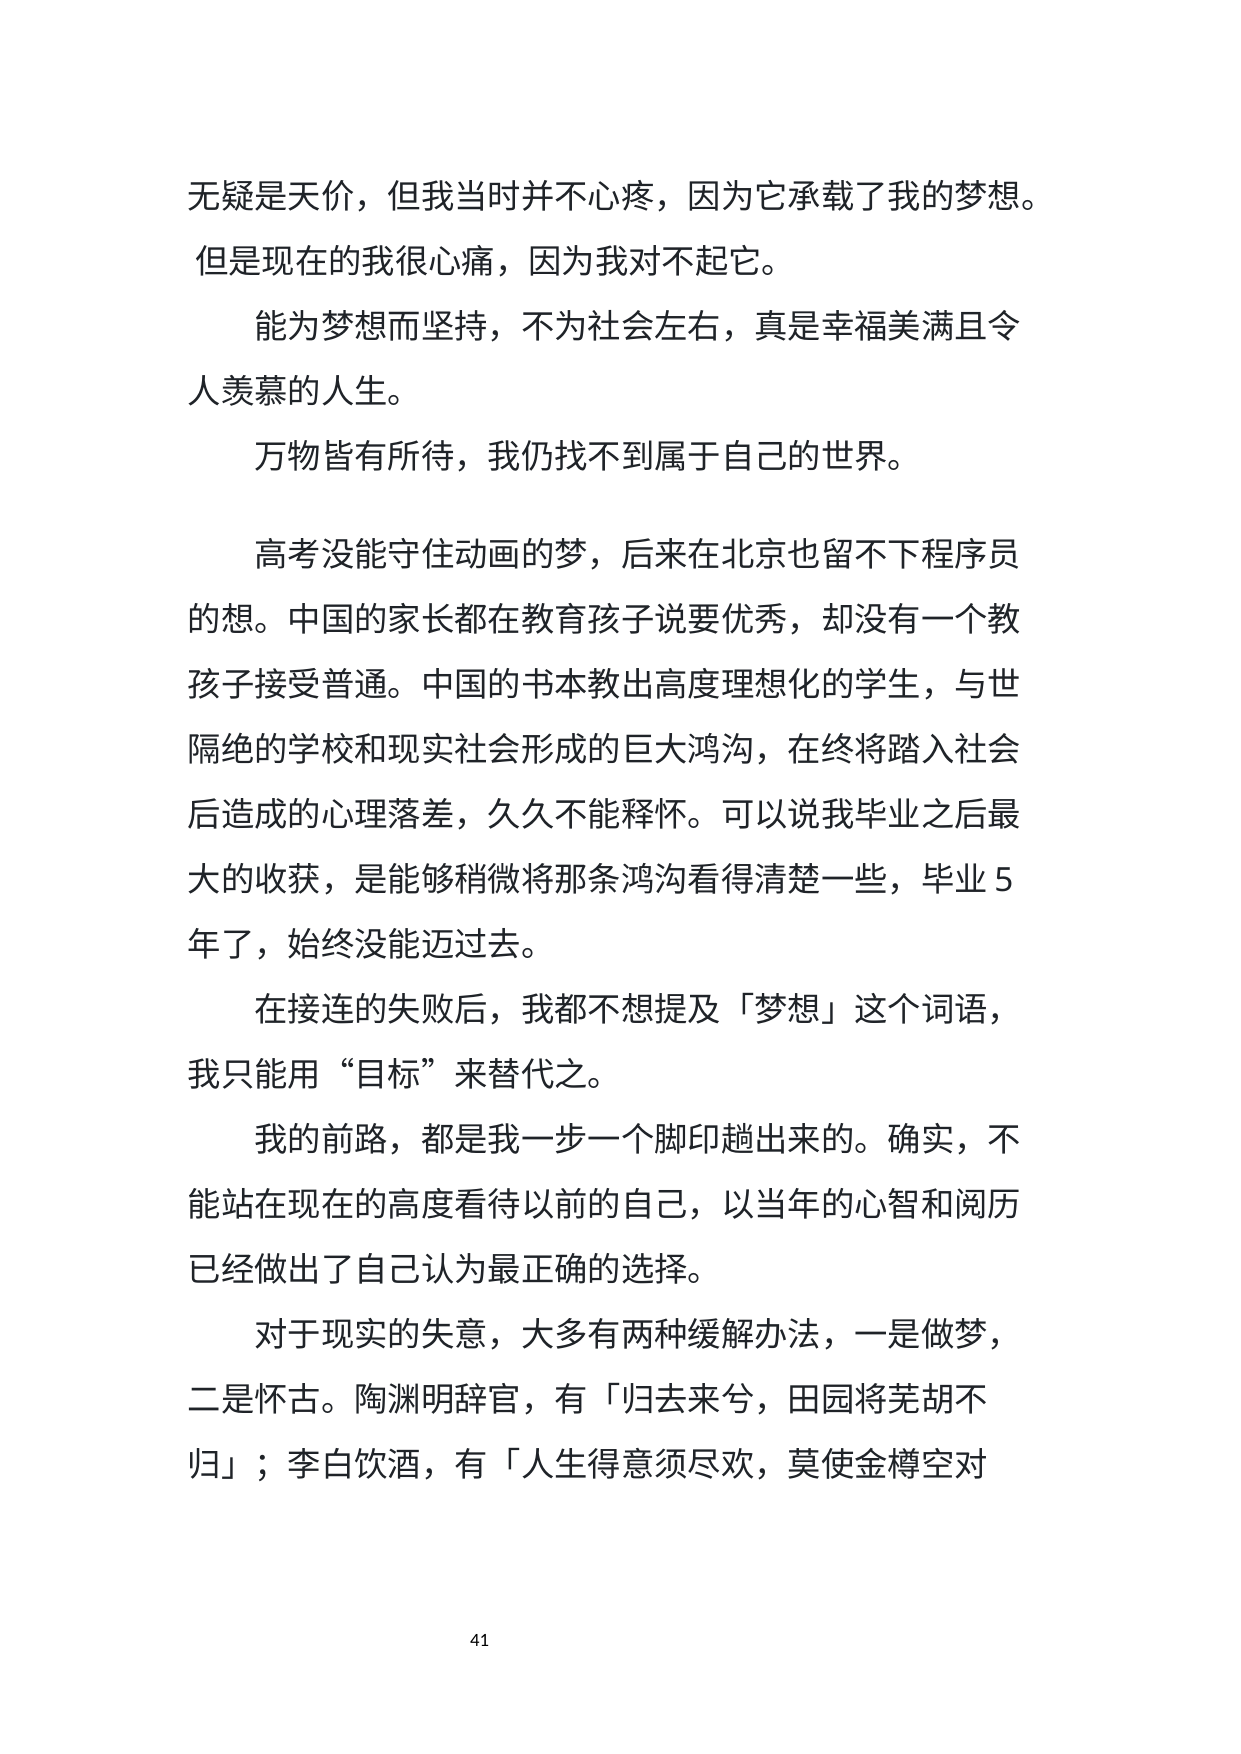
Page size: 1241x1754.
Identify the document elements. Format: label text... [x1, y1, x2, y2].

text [187, 162, 1053, 292]
text 高考没能守住动画的梦，后来在北京也留不下程序员的想。中国的家长都在教育孩子说要优秀，却没有一个教孩子接受普通。中国的书本教出高度理想化的学生，与世隔绝的学校和现实社会形成的巨大鸿沟，在终将踏入社会后造成的心理落差，久久不能释怀。可以说我毕业之后最大的收获，是能够稍微将那条鸿沟看得清楚一些，毕业5年了，始终没能迈过去。 [187, 519, 1053, 974]
text 我的前路，都是我一步一个脚印趟出来的。确实，不能站在现在的高度看待以前的自己，以当年的心智和阅历已经做出了自己认为最正确的选择。 [187, 1104, 1053, 1299]
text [187, 1299, 1053, 1494]
text 能为梦想而坚持，不为社会左右，真是幸福美满且令人羡慕的人生。 [187, 292, 1053, 422]
text 万物皆有所待，我仍找不到属于自己的世界。 [187, 422, 1053, 487]
text 在接连的失败后，我都不想提及「梦想」这个词语，我只能用“目标”来替代之。 [187, 974, 1053, 1104]
